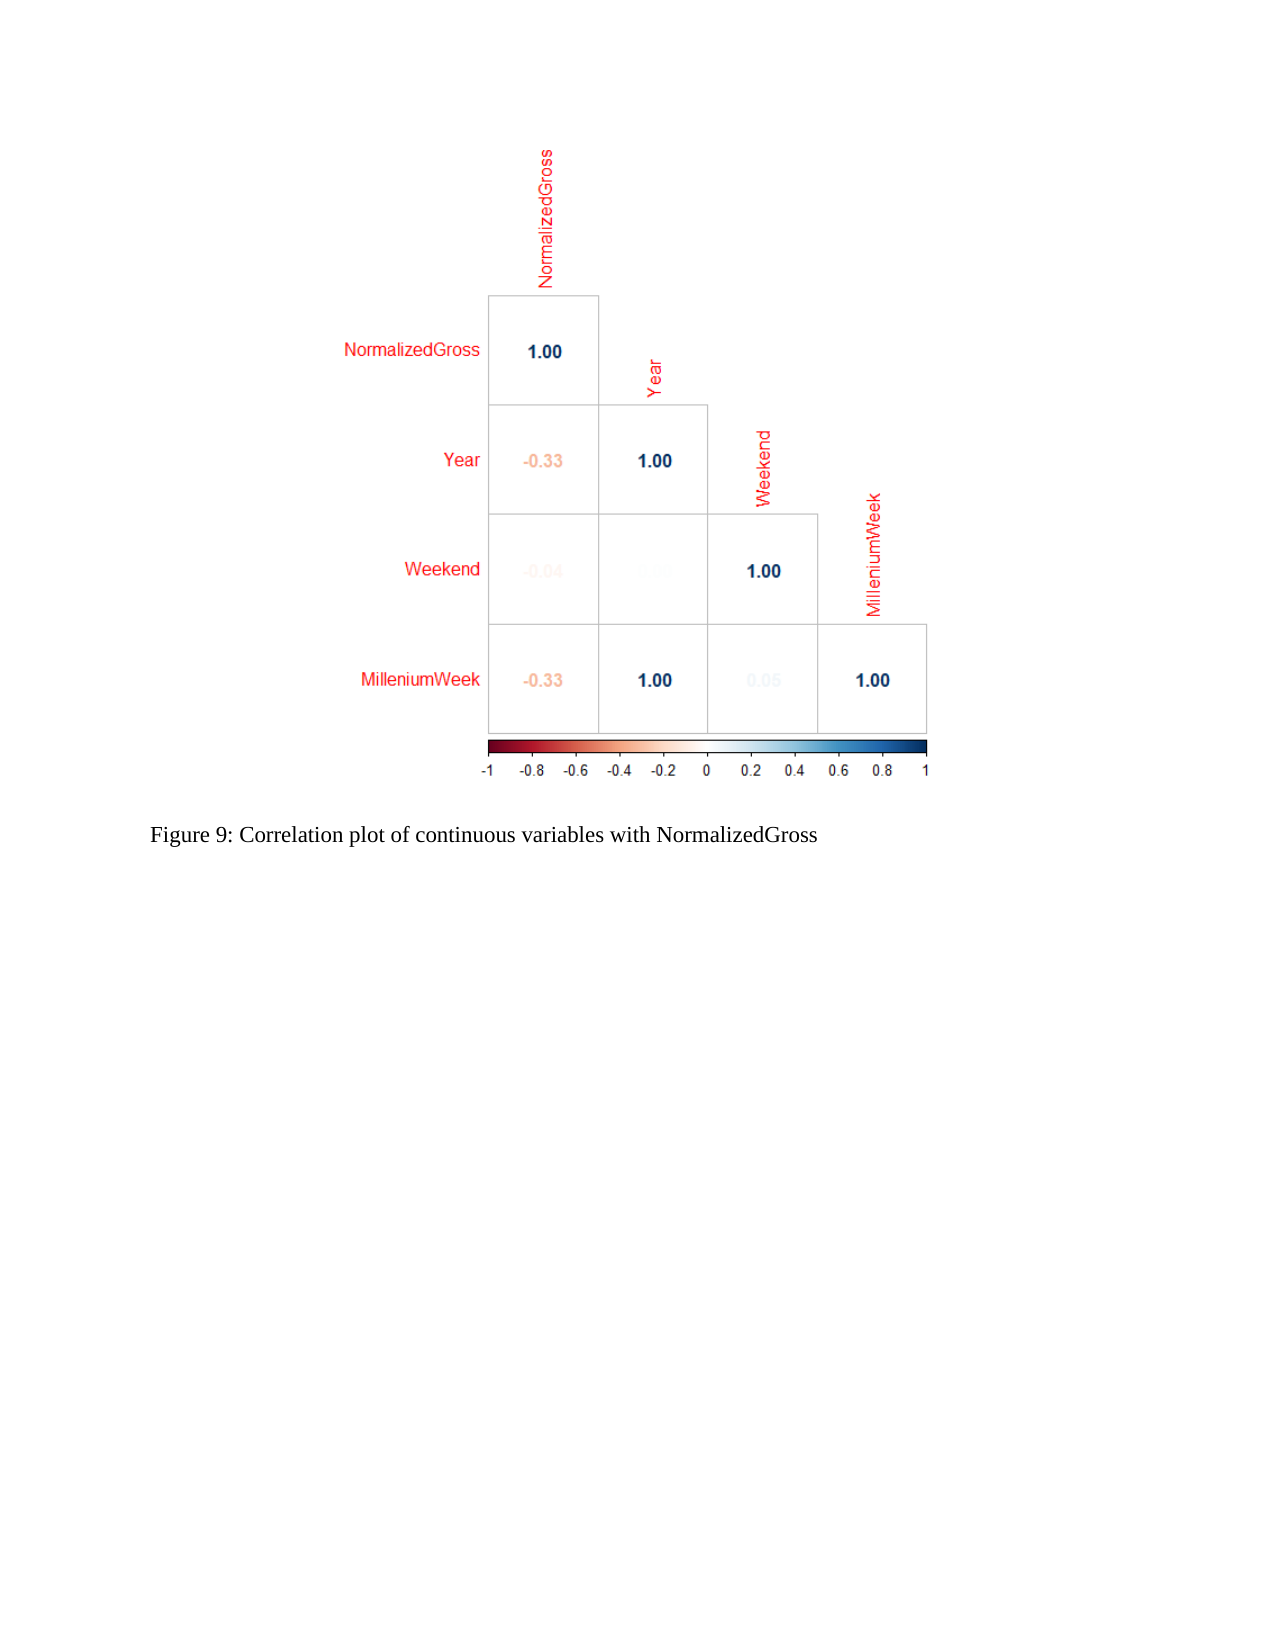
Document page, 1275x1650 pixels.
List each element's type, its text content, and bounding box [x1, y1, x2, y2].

text Figure 9: Correlation plot of continuous variables with NormalizedGross [150, 821, 1125, 847]
picture [150, 150, 1125, 796]
